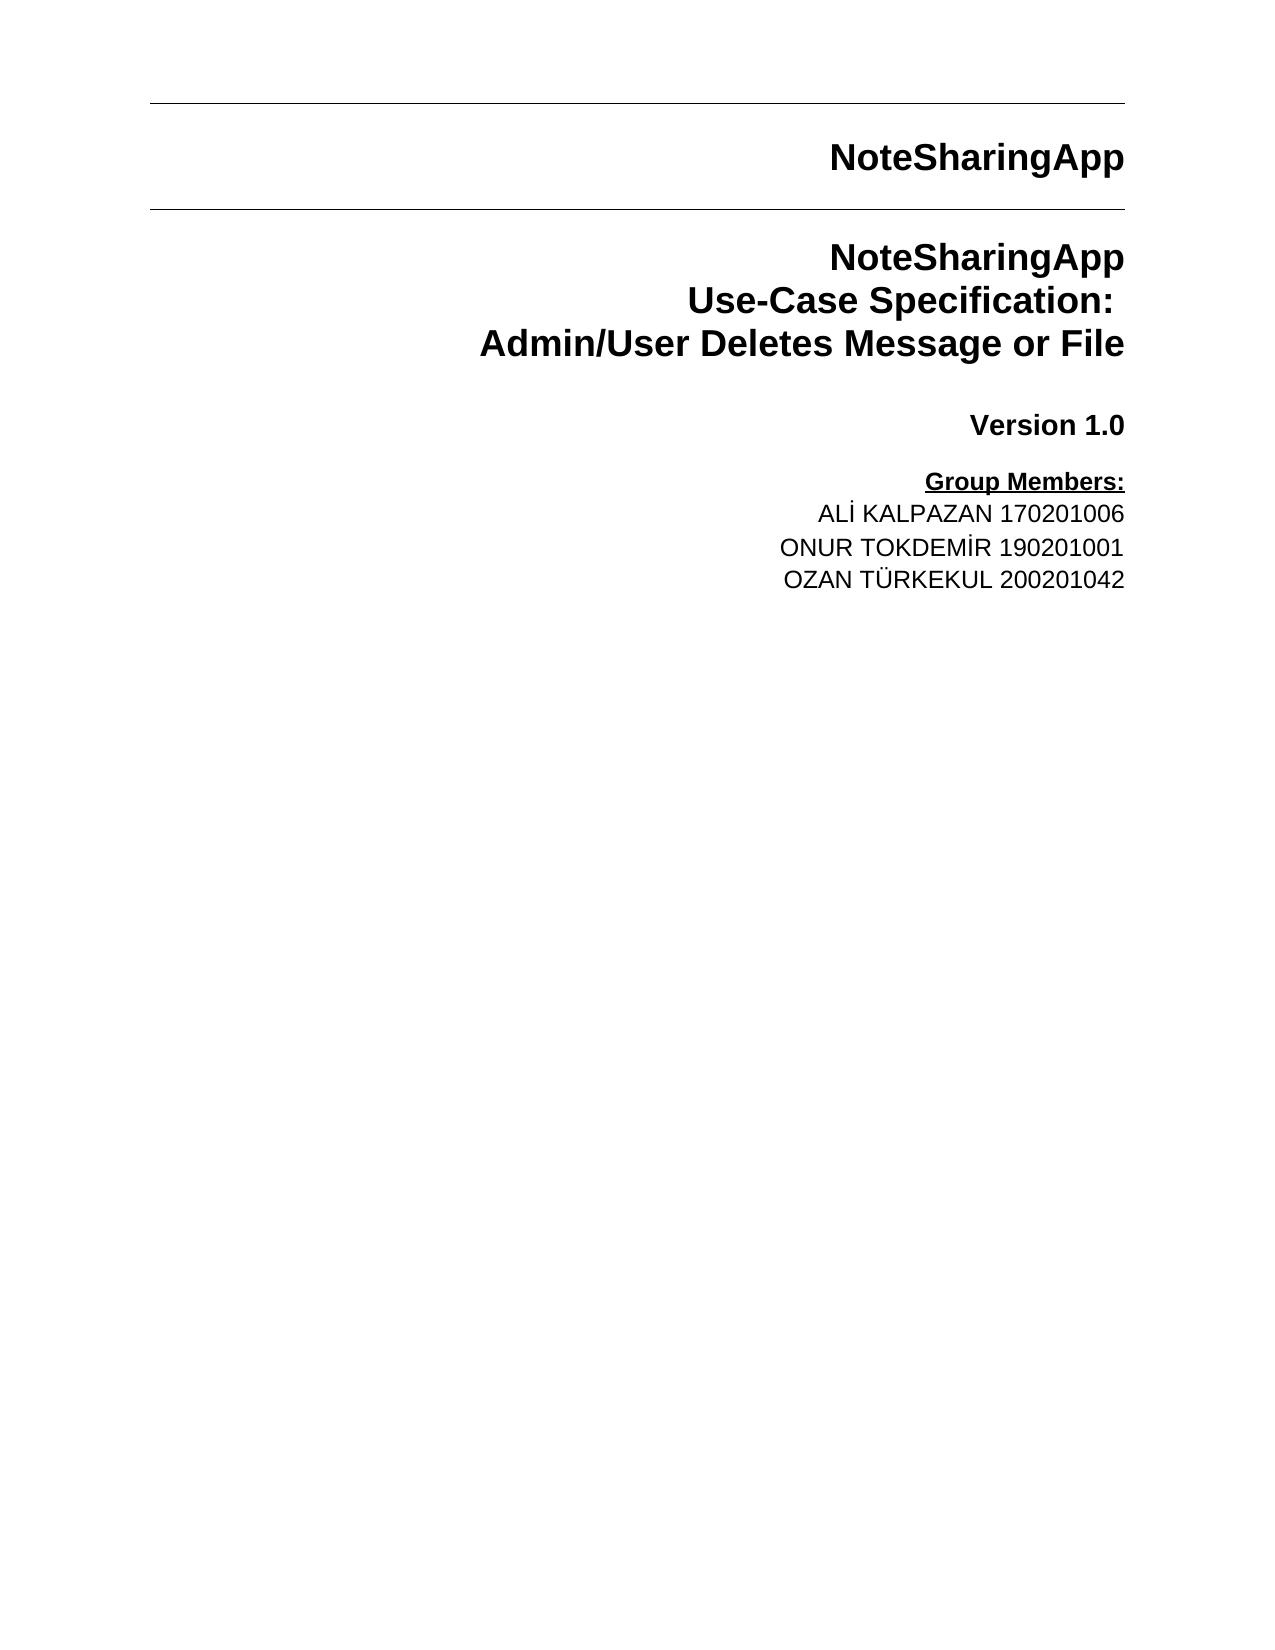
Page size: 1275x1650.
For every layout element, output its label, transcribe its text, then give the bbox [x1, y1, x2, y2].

text OZAN TÜRKEKUL 200201042 [750, 566, 1125, 594]
title Admin/User Deletes Message or File [150, 278, 1125, 365]
text Group Members: ALİ KALPAZAN 170201006 [150, 466, 1125, 528]
text ONUR TOKDEMİR 190201001 [150, 532, 1125, 561]
title Version 1.0 [150, 408, 1125, 441]
title NoteSharingApp [150, 235, 1125, 278]
